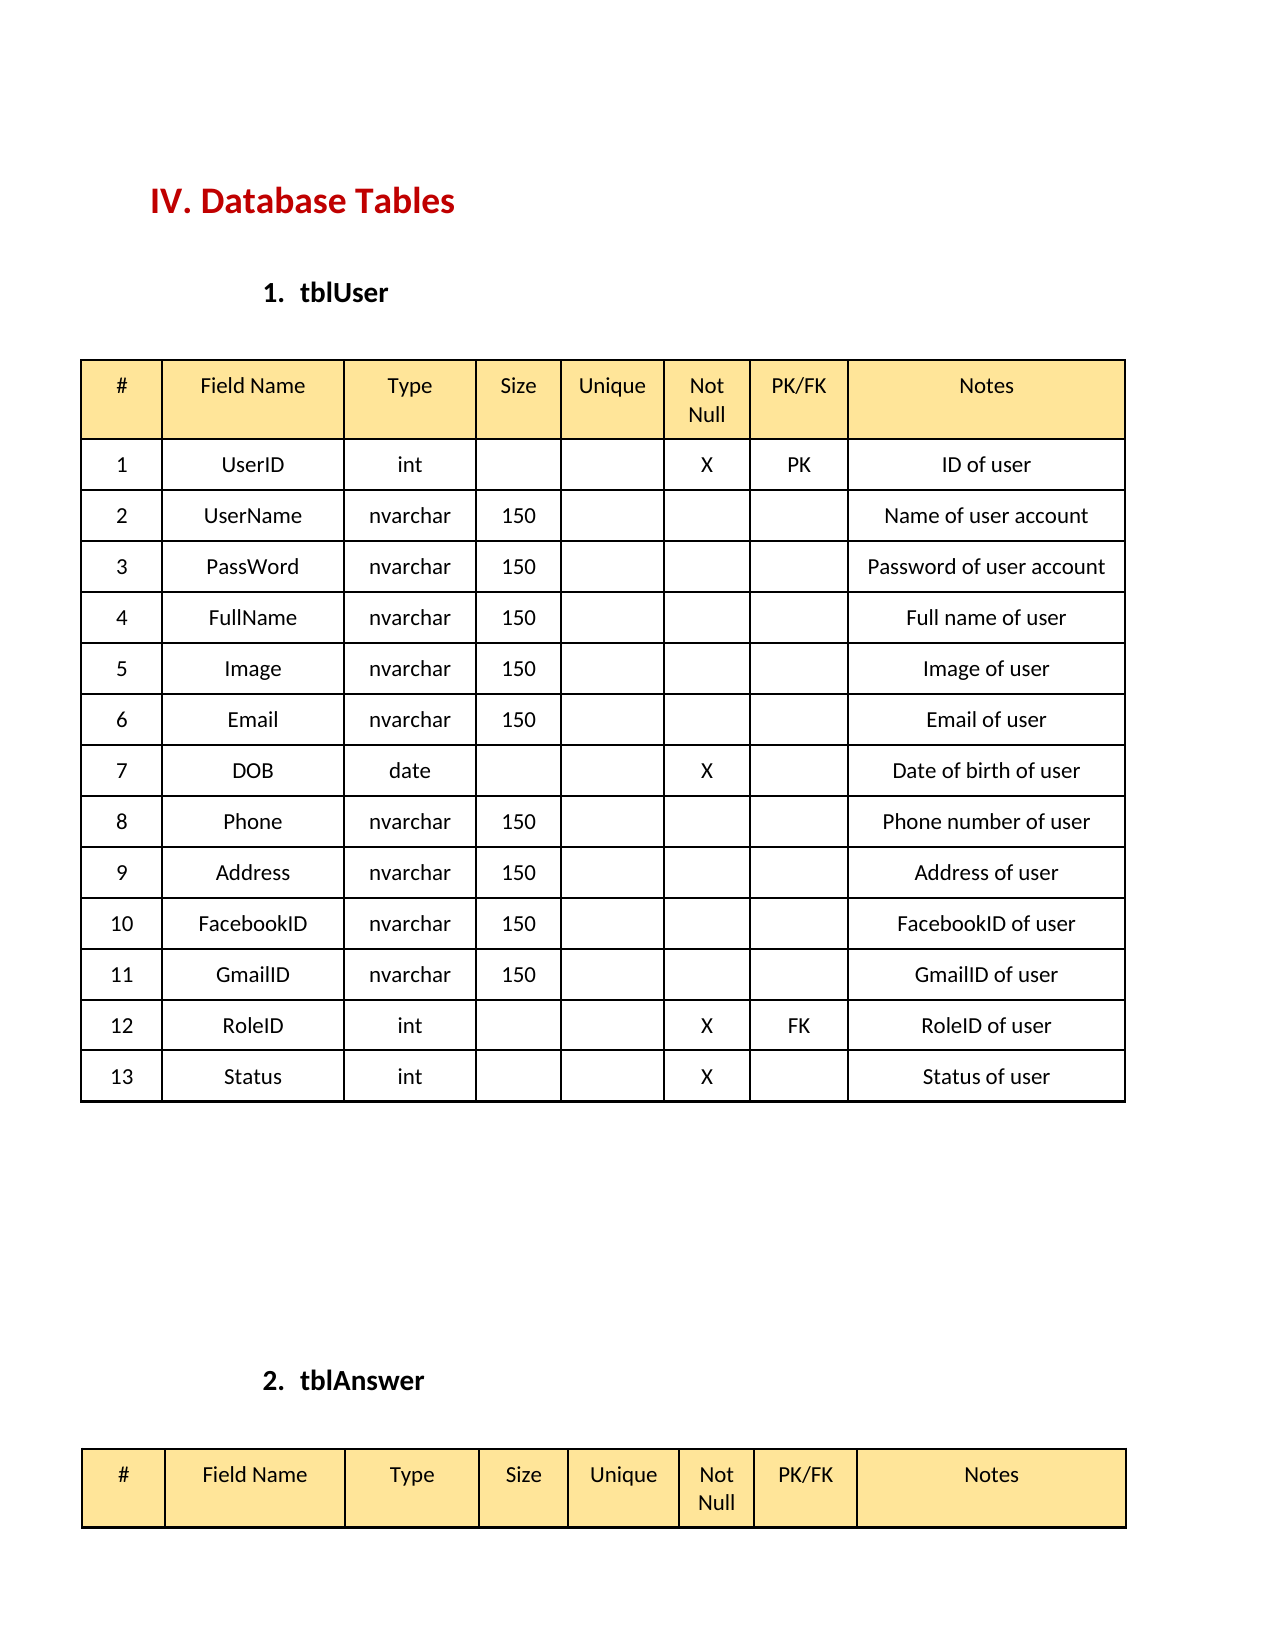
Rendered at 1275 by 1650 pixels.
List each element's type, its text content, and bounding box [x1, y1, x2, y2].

table_cell Image of user [849, 644, 1124, 693]
table_cell [562, 491, 663, 540]
table_cell 13 [82, 1051, 161, 1100]
table_cell RoleID of user [849, 1001, 1124, 1049]
table_header # [83, 1450, 164, 1526]
table_cell 150 [477, 542, 560, 591]
table_cell Image [163, 644, 343, 693]
table_cell 7 [82, 746, 161, 795]
table_cell nvarchar [345, 542, 475, 591]
table_cell [751, 746, 847, 795]
table_cell 11 [82, 950, 161, 998]
table_cell ID of user [849, 440, 1124, 489]
table_header Notes [858, 1450, 1125, 1526]
table_cell PK [751, 440, 847, 489]
table_cell [562, 542, 663, 591]
table_cell FacebookID of user [849, 899, 1124, 947]
table_cell FacebookID [163, 899, 343, 947]
table_cell FK [751, 1001, 847, 1049]
table_cell RoleID [163, 1001, 343, 1049]
table_cell 5 [82, 644, 161, 693]
table_cell [751, 644, 847, 693]
table_header # [82, 361, 161, 438]
table_cell Status of user [849, 1051, 1124, 1100]
table_header Field Name [163, 361, 343, 438]
table_cell [562, 950, 663, 998]
table_cell Address of user [849, 848, 1124, 897]
table_cell Status [163, 1051, 343, 1100]
subtitle tblUser [262, 274, 1125, 309]
table_cell X [665, 746, 749, 795]
subtitle IV. Database Tables [150, 177, 1125, 223]
table_cell PassWord [163, 542, 343, 591]
table_cell [562, 797, 663, 846]
table_cell nvarchar [345, 491, 475, 540]
table_header Unique [569, 1450, 678, 1526]
table_cell 12 [82, 1001, 161, 1049]
table_cell Full name of user [849, 593, 1124, 642]
table_cell [562, 644, 663, 693]
table_cell [562, 440, 663, 489]
table_cell [751, 899, 847, 947]
table_cell UserID [163, 440, 343, 489]
table_cell 150 [477, 644, 560, 693]
table_cell [751, 950, 847, 998]
table_header Type [345, 361, 475, 438]
table_cell nvarchar [345, 644, 475, 693]
table_cell Password of user account [849, 542, 1124, 591]
table_cell Address [163, 848, 343, 897]
table_header Field Name [166, 1450, 344, 1526]
table_header PK/FK [755, 1450, 856, 1526]
table_cell nvarchar [345, 899, 475, 947]
table_cell X [665, 1001, 749, 1049]
table_cell [477, 1051, 560, 1100]
table_cell Email of user [849, 695, 1124, 744]
table_cell [665, 848, 749, 897]
table_cell [665, 593, 749, 642]
subtitle tblAnswer [262, 1362, 1125, 1398]
table_cell [562, 899, 663, 947]
table_cell [751, 491, 847, 540]
table_cell Email [163, 695, 343, 744]
table_cell [665, 491, 749, 540]
table_cell nvarchar [345, 848, 475, 897]
table_cell 4 [82, 593, 161, 642]
table_cell GmailID of user [849, 950, 1124, 998]
table_cell [751, 593, 847, 642]
table_cell 150 [477, 797, 560, 846]
table_cell [751, 695, 847, 744]
table_cell Phone [163, 797, 343, 846]
table_cell DOB [163, 746, 343, 795]
table_header Type [346, 1450, 478, 1526]
table_cell 1 [82, 440, 161, 489]
table_cell [751, 848, 847, 897]
table_cell [751, 1051, 847, 1100]
table_cell [751, 797, 847, 846]
table_cell 9 [82, 848, 161, 897]
table_cell [562, 746, 663, 795]
table_header Not Null [665, 361, 749, 438]
table_cell nvarchar [345, 797, 475, 846]
table_cell [562, 695, 663, 744]
table_cell UserName [163, 491, 343, 540]
table_cell date [345, 746, 475, 795]
table_cell 150 [477, 593, 560, 642]
table_cell 150 [477, 899, 560, 947]
table_header Notes [849, 361, 1124, 438]
table_cell 150 [477, 695, 560, 744]
table_header Size [477, 361, 560, 438]
table_cell [665, 695, 749, 744]
table_cell FullName [163, 593, 343, 642]
table_cell 6 [82, 695, 161, 744]
table_cell nvarchar [345, 593, 475, 642]
table_cell int [345, 1001, 475, 1049]
table_cell [665, 797, 749, 846]
table_cell nvarchar [345, 695, 475, 744]
table_cell Name of user account [849, 491, 1124, 540]
table_cell [562, 848, 663, 897]
table_header Size [480, 1450, 567, 1526]
table_cell [665, 899, 749, 947]
table_cell [751, 542, 847, 591]
table_cell [477, 746, 560, 795]
table_cell [477, 440, 560, 489]
table_cell 2 [82, 491, 161, 540]
table_cell [562, 1051, 663, 1100]
table_cell 150 [477, 950, 560, 998]
table_cell int [345, 440, 475, 489]
table_cell [562, 593, 663, 642]
table_cell 8 [82, 797, 161, 846]
table_header Unique [562, 361, 663, 438]
table_cell [665, 950, 749, 998]
table_cell 10 [82, 899, 161, 947]
table_header Not Null [680, 1450, 753, 1526]
table_cell [477, 1001, 560, 1049]
table_cell X [665, 1051, 749, 1100]
table_cell [562, 1001, 663, 1049]
table_cell nvarchar [345, 950, 475, 998]
table_cell Phone number of user [849, 797, 1124, 846]
table_cell X [665, 440, 749, 489]
table_cell GmailID [163, 950, 343, 998]
table_cell 150 [477, 848, 560, 897]
table_cell Date of birth of user [849, 746, 1124, 795]
table_cell [665, 542, 749, 591]
table_cell [665, 644, 749, 693]
table_header PK/FK [751, 361, 847, 438]
table_cell int [345, 1051, 475, 1100]
table_cell 150 [477, 491, 560, 540]
table_cell 3 [82, 542, 161, 591]
